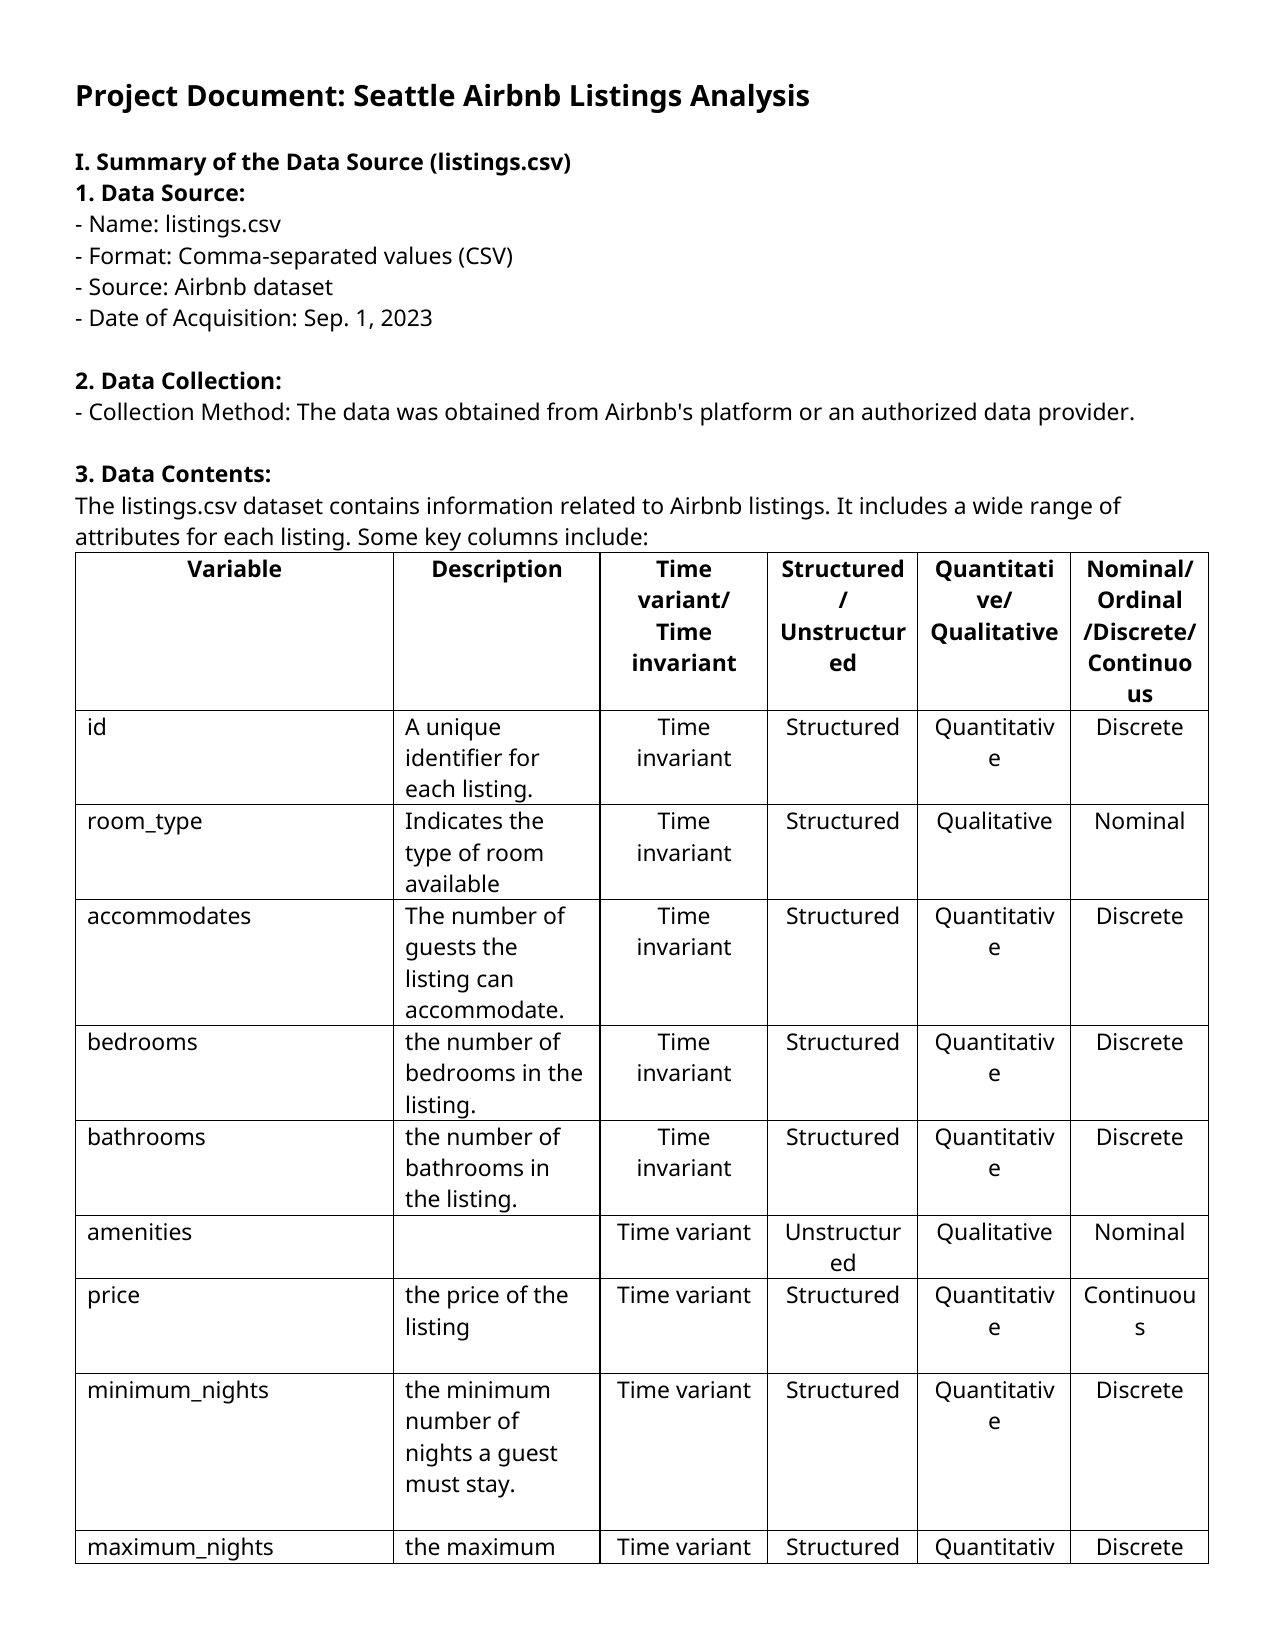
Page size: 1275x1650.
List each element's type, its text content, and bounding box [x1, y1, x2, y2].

table_header Nominal/ Ordinal /Discrete/ Continuous [1071, 553, 1208, 709]
text 1. Data Source: [75, 177, 1200, 208]
table_cell Time invariant [601, 900, 767, 1025]
table_cell Time invariant [601, 711, 767, 804]
table_header Variable [76, 553, 393, 709]
table_cell minimum_nights [76, 1374, 393, 1530]
table_cell Continuous [1071, 1279, 1208, 1373]
table_cell Qualitative [918, 1216, 1070, 1278]
table_cell Time variant [601, 1279, 767, 1373]
text I. Summary of the Data Source (listings.csv) [75, 146, 1200, 177]
table_cell The number of guests the listing can accommodate. [394, 900, 599, 1025]
table_cell Nominal [1071, 805, 1208, 899]
table_cell Structured [768, 805, 917, 899]
table_cell Quantitative [918, 1374, 1070, 1530]
table_cell the number of bedrooms in the listing. [394, 1026, 599, 1120]
table_cell the price of the listing [394, 1279, 599, 1373]
text - Name: listings.csv [75, 208, 1200, 240]
table_cell Time variant [601, 1216, 767, 1278]
table_cell Time invariant [601, 1026, 767, 1120]
table_cell Nominal [1071, 1216, 1208, 1278]
table_cell Quantitative [918, 1026, 1070, 1120]
table_header Structured/ Unstructured [768, 553, 917, 709]
table_cell Structured [768, 1026, 917, 1120]
text - Source: Airbnb dataset [75, 271, 1200, 302]
table_cell amenities [76, 1216, 393, 1278]
table_cell Structured [768, 1121, 917, 1215]
table_cell Quantitative [918, 1121, 1070, 1215]
table_cell accommodates [76, 900, 393, 1025]
table_cell Quantitative [918, 1531, 1070, 1563]
table_cell Structured [768, 1279, 917, 1373]
table_cell Time invariant [601, 805, 767, 899]
table_cell the minimum number of nights a guest must stay. [394, 1374, 599, 1530]
table_cell price [76, 1279, 393, 1373]
table_cell Time variant [601, 1531, 767, 1563]
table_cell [394, 1531, 599, 1563]
table_cell Structured [768, 900, 917, 1025]
table_cell Indicates the type of room available [394, 805, 599, 899]
table_cell the number of bathrooms in the listing. [394, 1121, 599, 1215]
text The listings.csv dataset contains information related to Airbnb listings. It includes a wide range of attributes for each listing. Some key columns include: [75, 490, 1200, 552]
table_cell Discrete [1071, 1026, 1208, 1120]
table_cell Time invariant [601, 1121, 767, 1215]
table_cell Discrete [1071, 1531, 1208, 1563]
table_header Quantitative/Qualitative [918, 553, 1070, 709]
table_cell Structured [768, 711, 917, 804]
table_cell Discrete [1071, 1374, 1208, 1530]
table_cell Quantitative [918, 1279, 1070, 1373]
table_cell bathrooms [76, 1121, 393, 1215]
text - Collection Method: The data was obtained from Airbnb's platform or an authorized data provider. [75, 396, 1200, 427]
table_cell Structured [768, 1531, 917, 1563]
table_cell Discrete [1071, 1121, 1208, 1215]
table_cell A unique identifier for each listing. [394, 711, 599, 804]
table_cell id [76, 711, 393, 804]
text Project Document: Seattle Airbnb Listings Analysis [75, 75, 1200, 115]
table_cell bedrooms [76, 1026, 393, 1120]
text 3. Data Contents: [75, 458, 1200, 490]
table_cell Discrete [1071, 711, 1208, 804]
text 2. Data Collection: [75, 365, 1200, 396]
text - Date of Acquisition: Sep. 1, 2023 [75, 302, 1200, 333]
table_cell Discrete [1071, 900, 1208, 1025]
table_cell Time variant [601, 1374, 767, 1530]
table_cell [394, 1216, 599, 1278]
table_cell room_type [76, 805, 393, 899]
table_cell Unstructured [768, 1216, 917, 1278]
table_cell Qualitative [918, 805, 1070, 899]
table_cell Quantitative [918, 900, 1070, 1025]
table_header Time variant/ Time invariant [601, 553, 767, 709]
table_header Description [394, 553, 599, 709]
text - Format: Comma-separated values (CSV) [75, 240, 1200, 271]
table_cell Structured [768, 1374, 917, 1530]
table_cell Quantitative [918, 711, 1070, 804]
